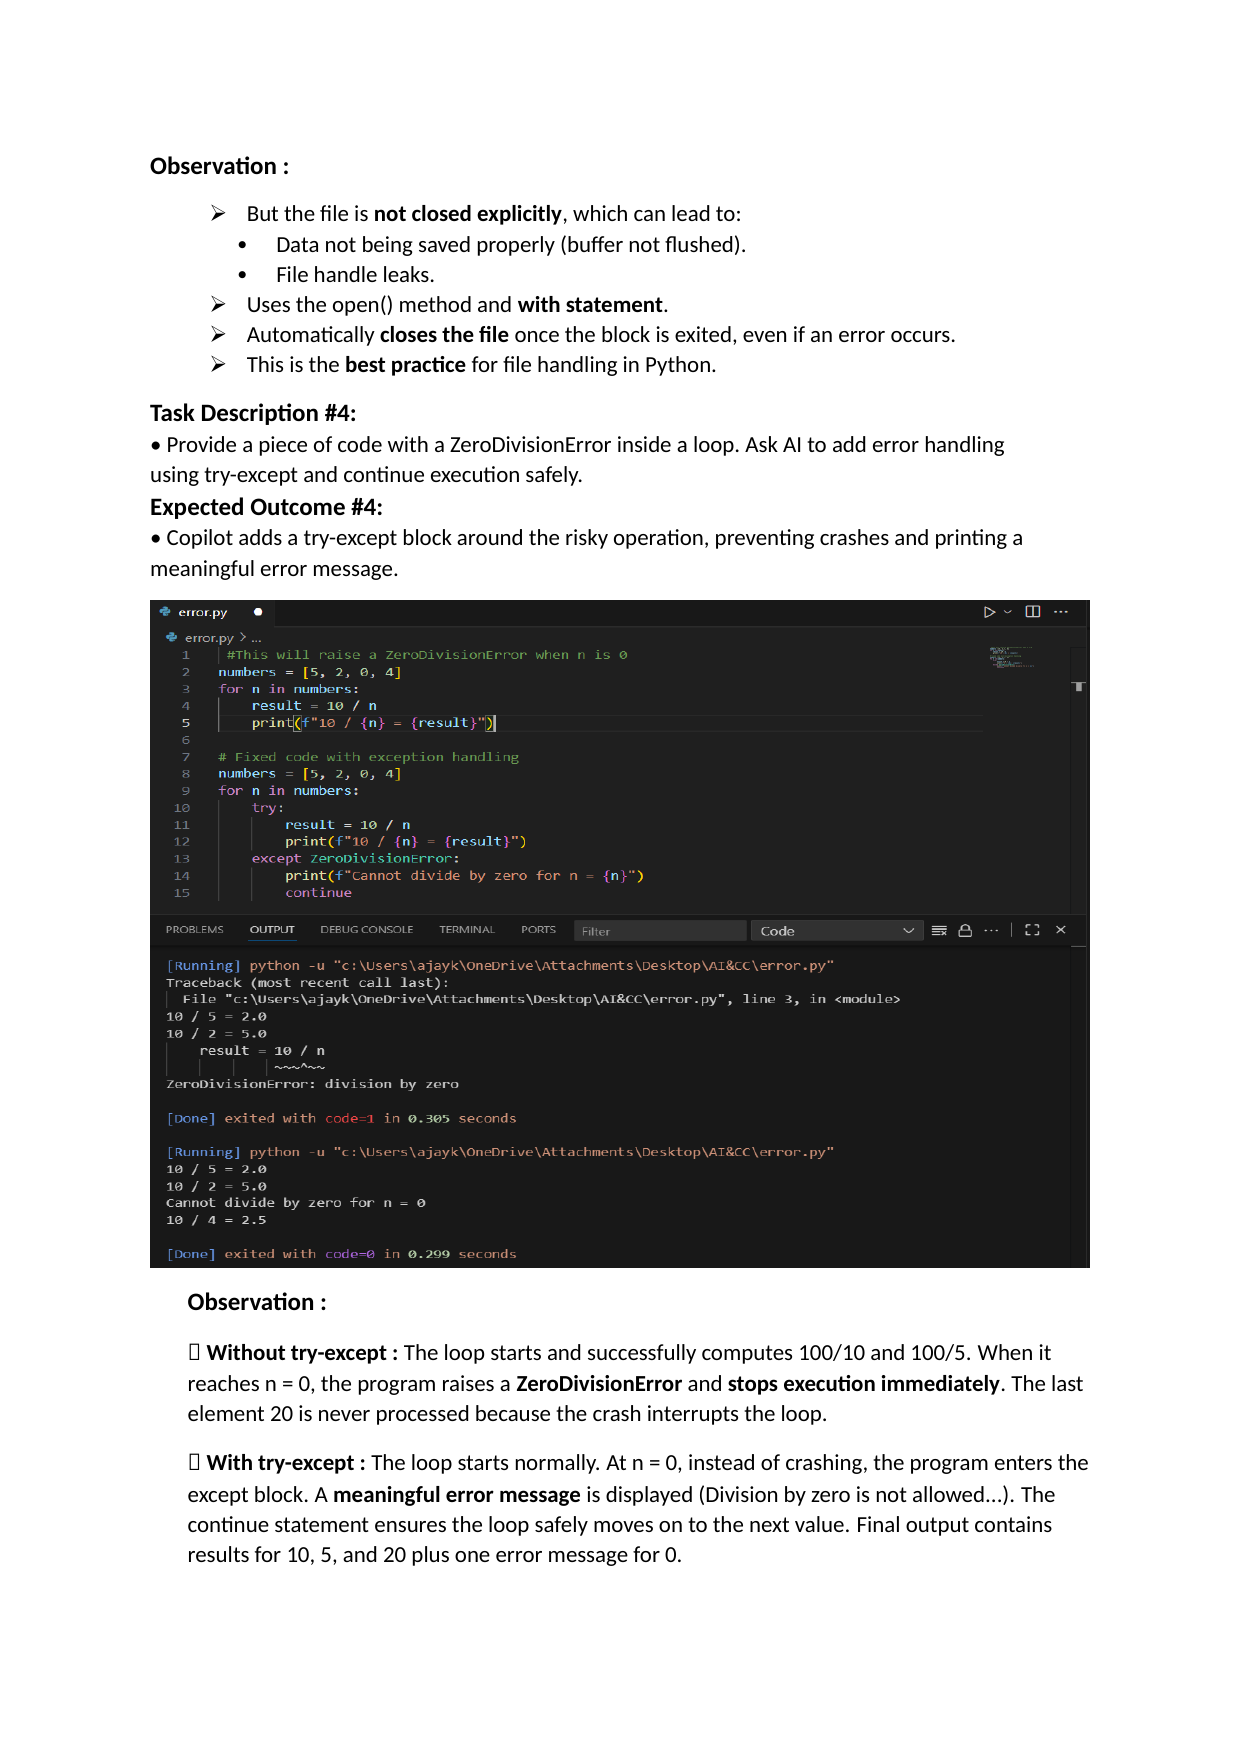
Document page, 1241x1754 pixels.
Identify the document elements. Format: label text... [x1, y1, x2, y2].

text 🔹 With try-except : The loop starts normally. At n = 0, instead of crashing, the program enters the except block. A meaningful error message is displayed (Division by zero is not allowed...). The continue statement ensures the loop safely moves on to the next value. Final output contains results for 10, 5, and 20 plus one error message for 0. [187, 1446, 1090, 1568]
list Automatically closes the file once the block is exited, even if an error occurs. [209, 320, 1090, 348]
text Task Description #4: • Provide a piece of code with a ZeroDivisionError inside a loop. Ask AI to add error handling using try-except and continue execution safely. Expected Outcome #4: • Copilot adds a try-except block around the risky operation, preventing crashes and printing a meaningful error message. [150, 397, 1090, 582]
list Uses the open() method and with statement. [209, 290, 1090, 318]
list File handle leaks. [238, 260, 1090, 288]
picture [150, 600, 1090, 1268]
text 🔹 Without try-except : The loop starts and successfully computes 100/10 and 100/5. When it reaches n = 0, the program raises a ZeroDivisionError and stops execution immediately. The last element 20 is never processed because the crash interrupts the loop. [187, 1336, 1090, 1427]
list This is the best practice for file handling in Python. [209, 351, 1090, 379]
text Observation : [187, 1286, 1090, 1317]
list Data not being saved properly (buffer not flushed). [238, 230, 1090, 258]
text Observation : [150, 150, 1090, 181]
list But the file is not closed explicitly, which can lead to: [209, 199, 1090, 228]
